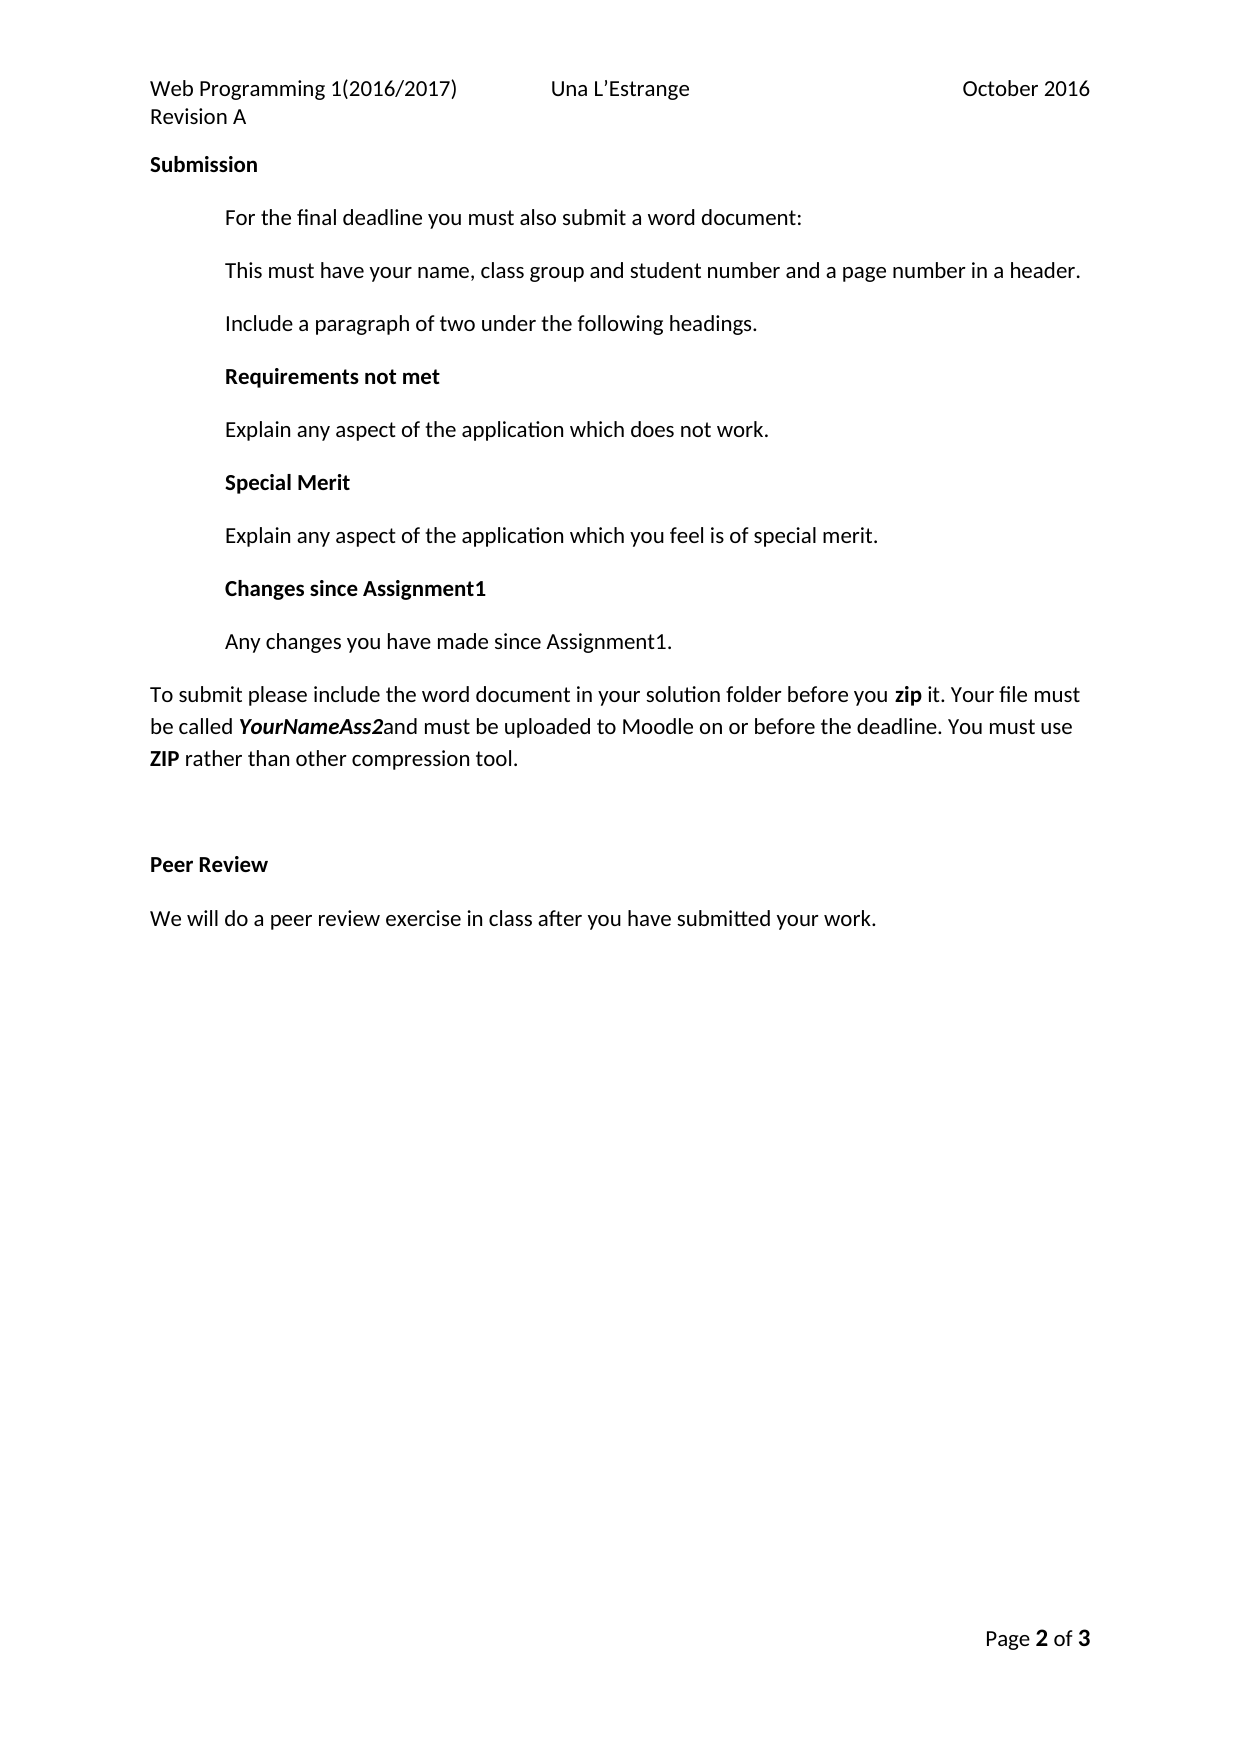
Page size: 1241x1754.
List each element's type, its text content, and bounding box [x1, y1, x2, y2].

text Requirements not met [225, 362, 1090, 390]
text Explain any aspect of the application which you feel is of special merit. [225, 521, 1090, 549]
text Submission [150, 150, 1090, 178]
text Explain any aspect of the application which does not work. [225, 415, 1090, 443]
text Include a paragraph of two under the following headings. [225, 309, 1090, 337]
text This must have your name, class group and student number and a page number in a header. [225, 256, 1090, 284]
text Special Merit [225, 468, 1090, 496]
text To submit please include the word document in your solution folder before you zip it. Your file must be called YourNameAss2and must be uploaded to Moodle on or before the deadline. You must use ZIP rather than other compression tool. [150, 680, 1090, 773]
text We will do a peer review exercise in class after you have submitted your work. [150, 904, 1090, 932]
text Peer Review [150, 851, 1090, 879]
text Any changes you have made since Assignment1. [225, 627, 1090, 655]
text Changes since Assignment1 [225, 574, 1090, 602]
text For the final deadline you must also submit a word document: [225, 203, 1090, 231]
